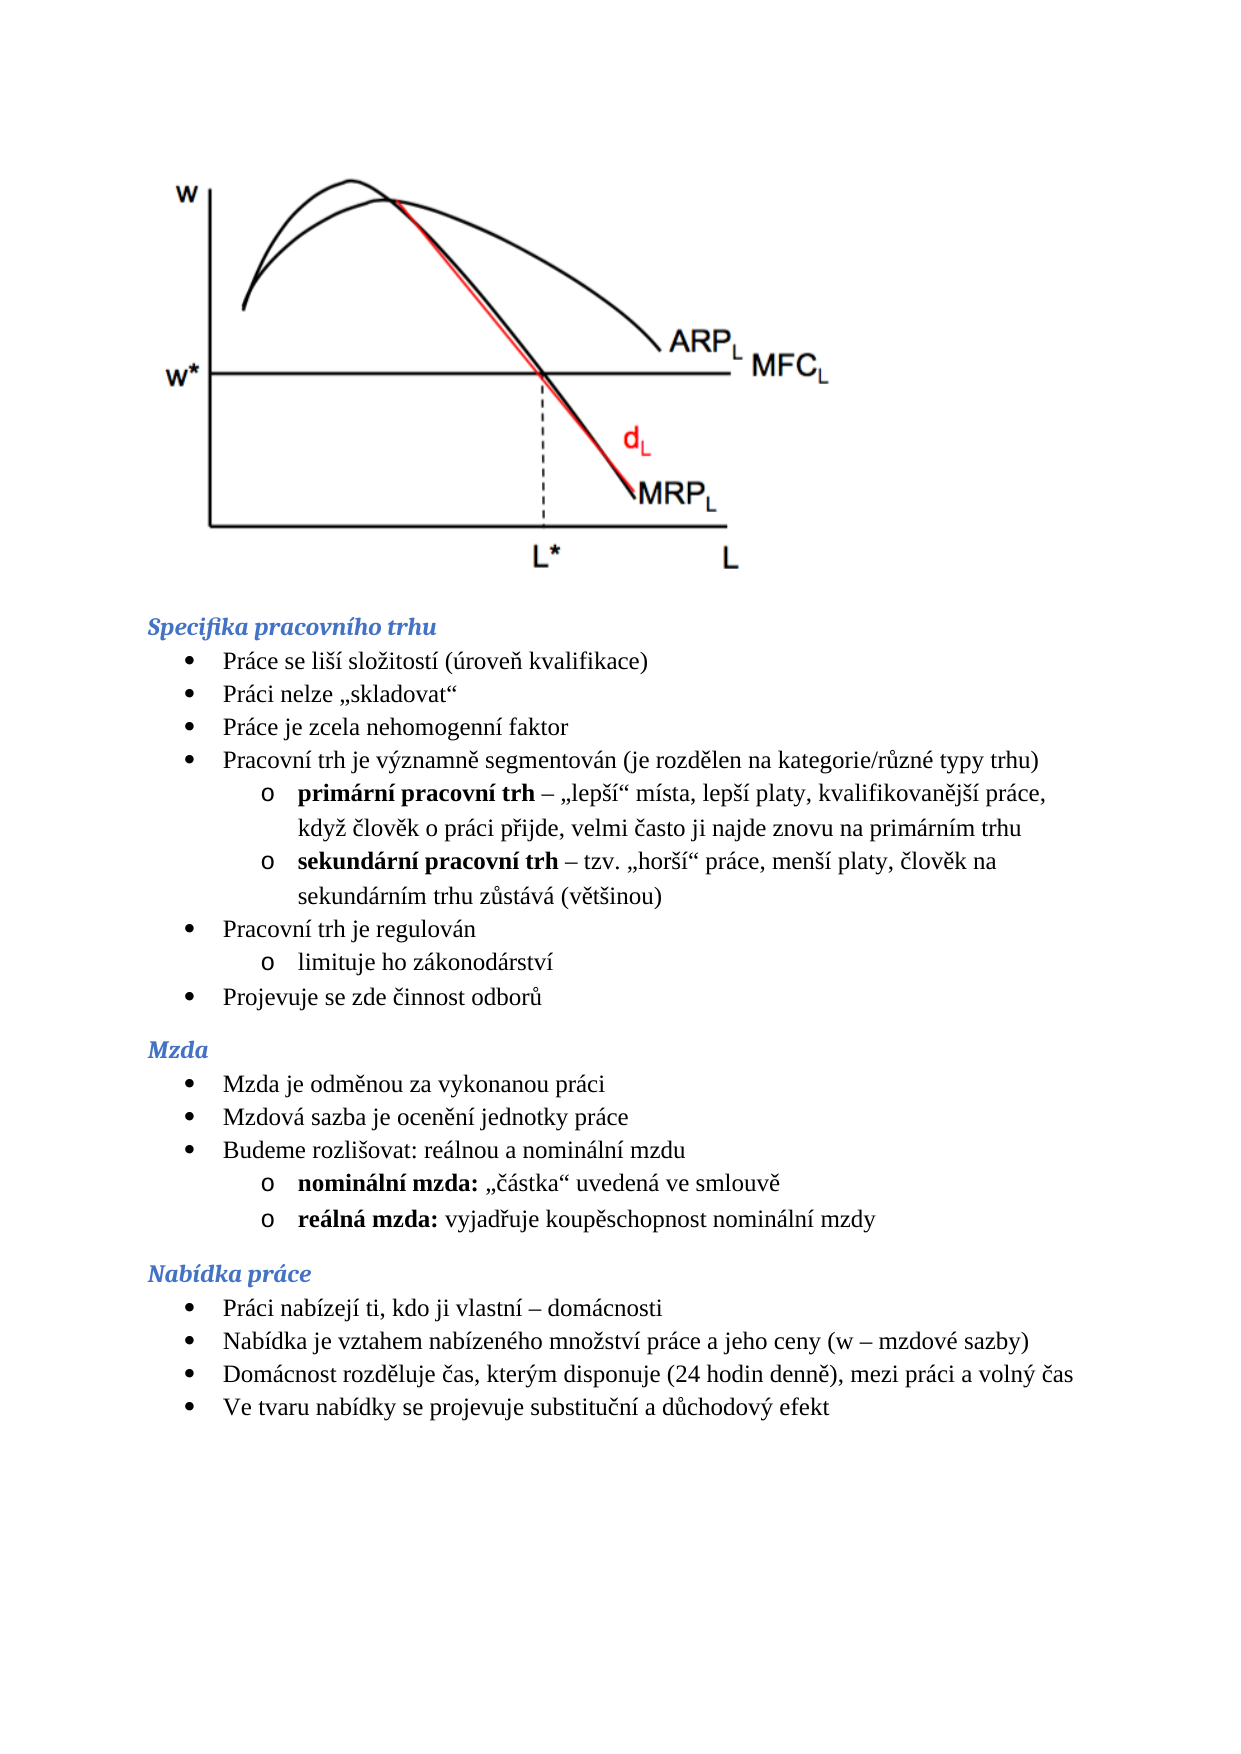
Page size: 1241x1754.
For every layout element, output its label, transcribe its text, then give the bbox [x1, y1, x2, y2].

list nominální mzda: „částka“ uvedená ve smlouvě [260, 1168, 1093, 1199]
subtitle Mzda [148, 1036, 1093, 1065]
subtitle Nabídka práce [148, 1260, 1093, 1289]
picture [147, 147, 835, 588]
list Práci nelze „skladovat“ [185, 679, 1093, 707]
list limituje ho zákonodárství [260, 947, 1093, 978]
subtitle Specifika pracovního trhu [148, 613, 1093, 641]
list Práci nabízejí ti, kdo ji vlastní – domácnosti [185, 1293, 1093, 1322]
list Pracovní trh je významně segmentován (je rozdělen na kategorie/různé typy trhu) [185, 745, 1093, 773]
list Práce je zcela nehomogenní faktor [185, 712, 1093, 741]
list Mzda je odměnou za vykonanou práci [185, 1069, 1093, 1098]
list Ve tvaru nabídky se projevuje substituční a důchodový efekt [185, 1392, 1093, 1421]
list Pracovní trh je regulován [185, 914, 1093, 943]
list Nabídka je vztahem nabízeného množství práce a jeho ceny (w – mzdové sazby) [185, 1326, 1093, 1355]
list reálná mzda: vyjadřuje koupěschopnost nominální mzdy [260, 1204, 1093, 1235]
list Domácnost rozděluje čas, kterým disponuje (24 hodin denně), mezi práci a volný čas [185, 1359, 1093, 1388]
list sekundární pracovní trh – tzv. „horší“ práce, menší platy, člověk na sekundárním trhu zůstává (většinou) [260, 846, 1093, 910]
list Budeme rozlišovat: reálnou a nominální mzdu [185, 1135, 1093, 1164]
list Mzdová sazba je ocenění jednotky práce [185, 1102, 1093, 1131]
list Práce se liší složitostí (úroveň kvalifikace) [185, 646, 1093, 674]
list Projevuje se zde činnost odborů [185, 982, 1093, 1011]
list primární pracovní trh – „lepší“ místa, lepší platy, kvalifikovanější práce, když člověk o práci přijde, velmi často ji najde znovu na primárním trhu [260, 778, 1093, 842]
